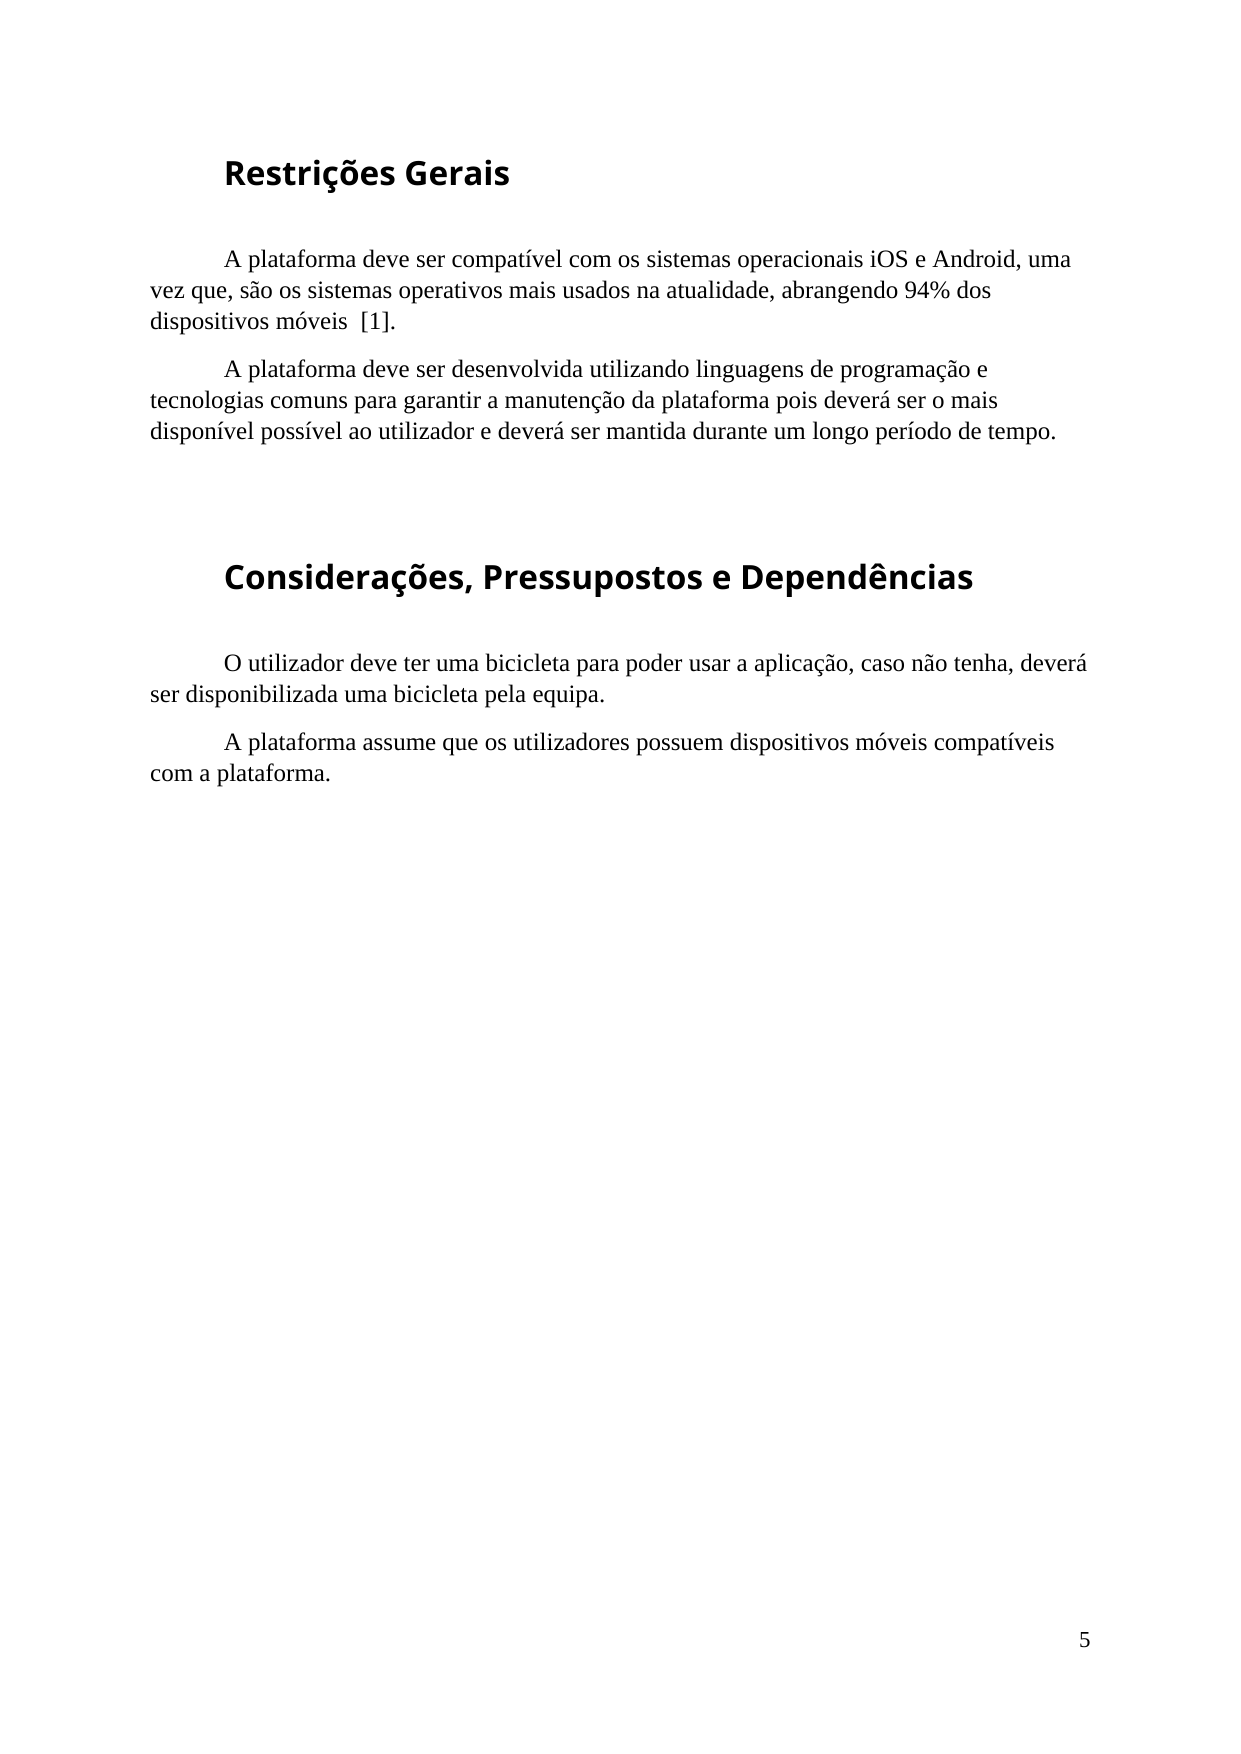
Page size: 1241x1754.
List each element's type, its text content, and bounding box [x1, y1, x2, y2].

text A plataforma assume que os utilizadores possuem dispositivos móveis compatíveis com a plataforma. [150, 727, 1090, 786]
subtitle Restrições Gerais [150, 150, 1090, 195]
subtitle Considerações, Pressupostos e Dependências [150, 554, 1090, 599]
text A plataforma deve ser compatível com os sistemas operacionais iOS e Android, uma vez que, são os sistemas operativos mais usados na atualidade, abrangendo 94% dos dispositivos móveis . [150, 244, 1090, 335]
text A plataforma deve ser desenvolvida utilizando linguagens de programação e tecnologias comuns para garantir a manutenção da plataforma pois deverá ser o mais disponível possível ao utilizador e deverá ser mantida durante um longo período de tempo. [150, 354, 1090, 445]
text O utilizador deve ter uma bicicleta para poder usar a aplicação, caso não tenha, deverá ser disponibilizada uma bicicleta pela equipa. [150, 648, 1090, 708]
